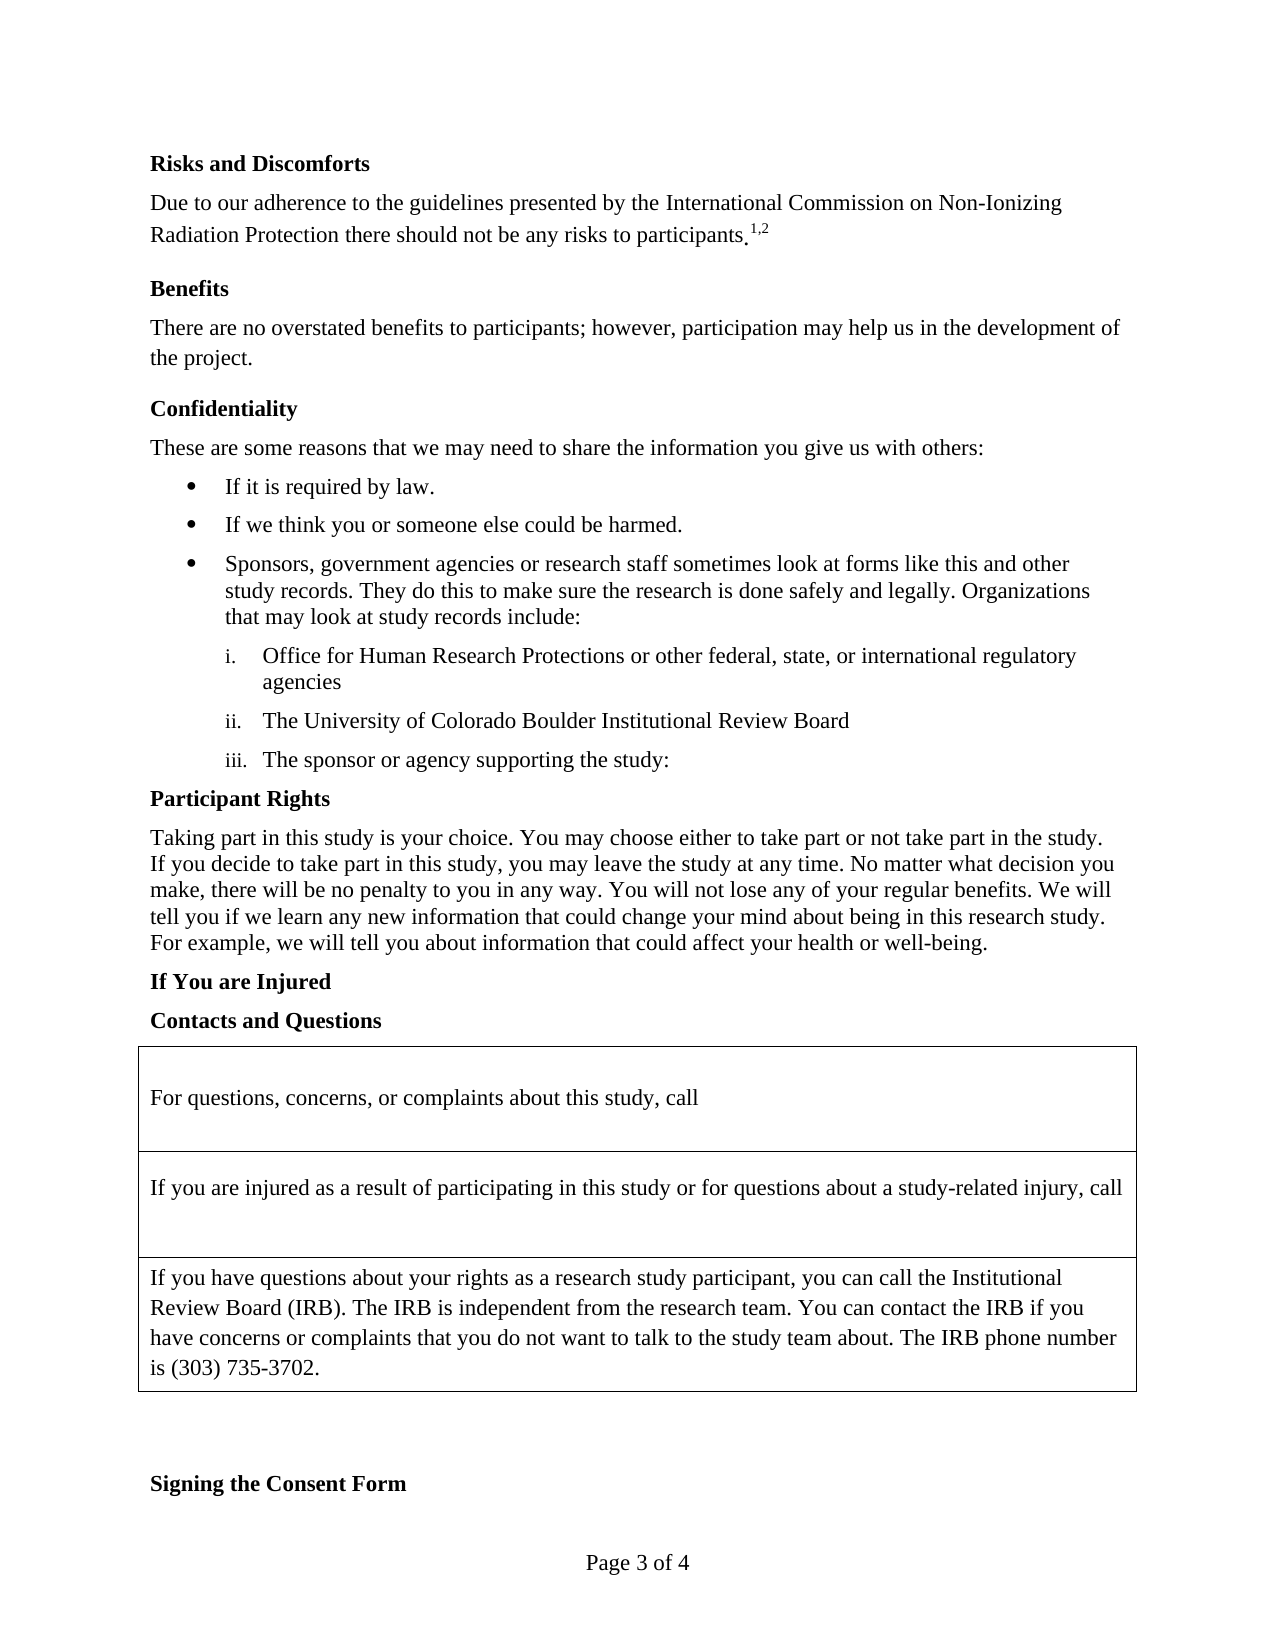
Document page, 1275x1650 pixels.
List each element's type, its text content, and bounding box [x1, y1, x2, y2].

list If we think you or someone else could be harmed. [187, 512, 1125, 538]
table_cell If you are injured as a result of participating in this study or for questions about a study-related injury, call [139, 1152, 1136, 1257]
list The University of Colorado Boulder Institutional Review Board [225, 707, 1125, 733]
text Contacts and Questions [150, 1007, 1125, 1033]
text Benefits [150, 275, 1125, 301]
text Confidentiality [150, 395, 1125, 421]
text Due to our adherence to the guidelines presented by the International Commission on Non-Ionizing Radiation Protection there should not be any risks to participants [150, 189, 1125, 250]
list Sponsors, government agencies or research staff sometimes look at forms like this and other study records. They do this to make sure the research is done safely and legally. Organizations that may look at study records include: [187, 550, 1125, 629]
table_cell If you have questions about your rights as a research study participant, you can call the Institutional Review Board (IRB). The IRB is independent from the research team. You can contact the IRB if you have concerns or complaints that you do not want to talk to the study team about. The IRB phone number is (303) 735-3702. [139, 1258, 1136, 1391]
text Risks and Discomforts [150, 150, 1125, 176]
text Taking part in this study is your choice. You may choose either to take part or not take part in the study. If you decide to take part in this study, you may leave the study at any time. No matter what decision you make, there will be no penalty to you in any way. You will not lose any of your regular benefits. We will tell you if we learn any new information that could change your mind about being in this research study. For example, we will tell you about information that could affect your health or well-being. [150, 824, 1125, 956]
text Participant Rights [150, 785, 1125, 811]
list The sponsor or agency supporting the study: [225, 746, 1125, 772]
list Office for Human Research Protections or other federal, state, or international regulatory agencies [225, 642, 1125, 695]
text If You are Injured [150, 968, 1125, 994]
text Signing the Consent Form [150, 1470, 1125, 1496]
list If it is required by law. [187, 473, 1125, 499]
list There are no overstated benefits to participants; however, participation may help us in the development of the project. [150, 314, 1125, 370]
text These are some reasons that we may need to share the information you give us with others: [150, 434, 1125, 460]
table_header For questions, concerns, or complaints about this study, call [139, 1047, 1136, 1151]
